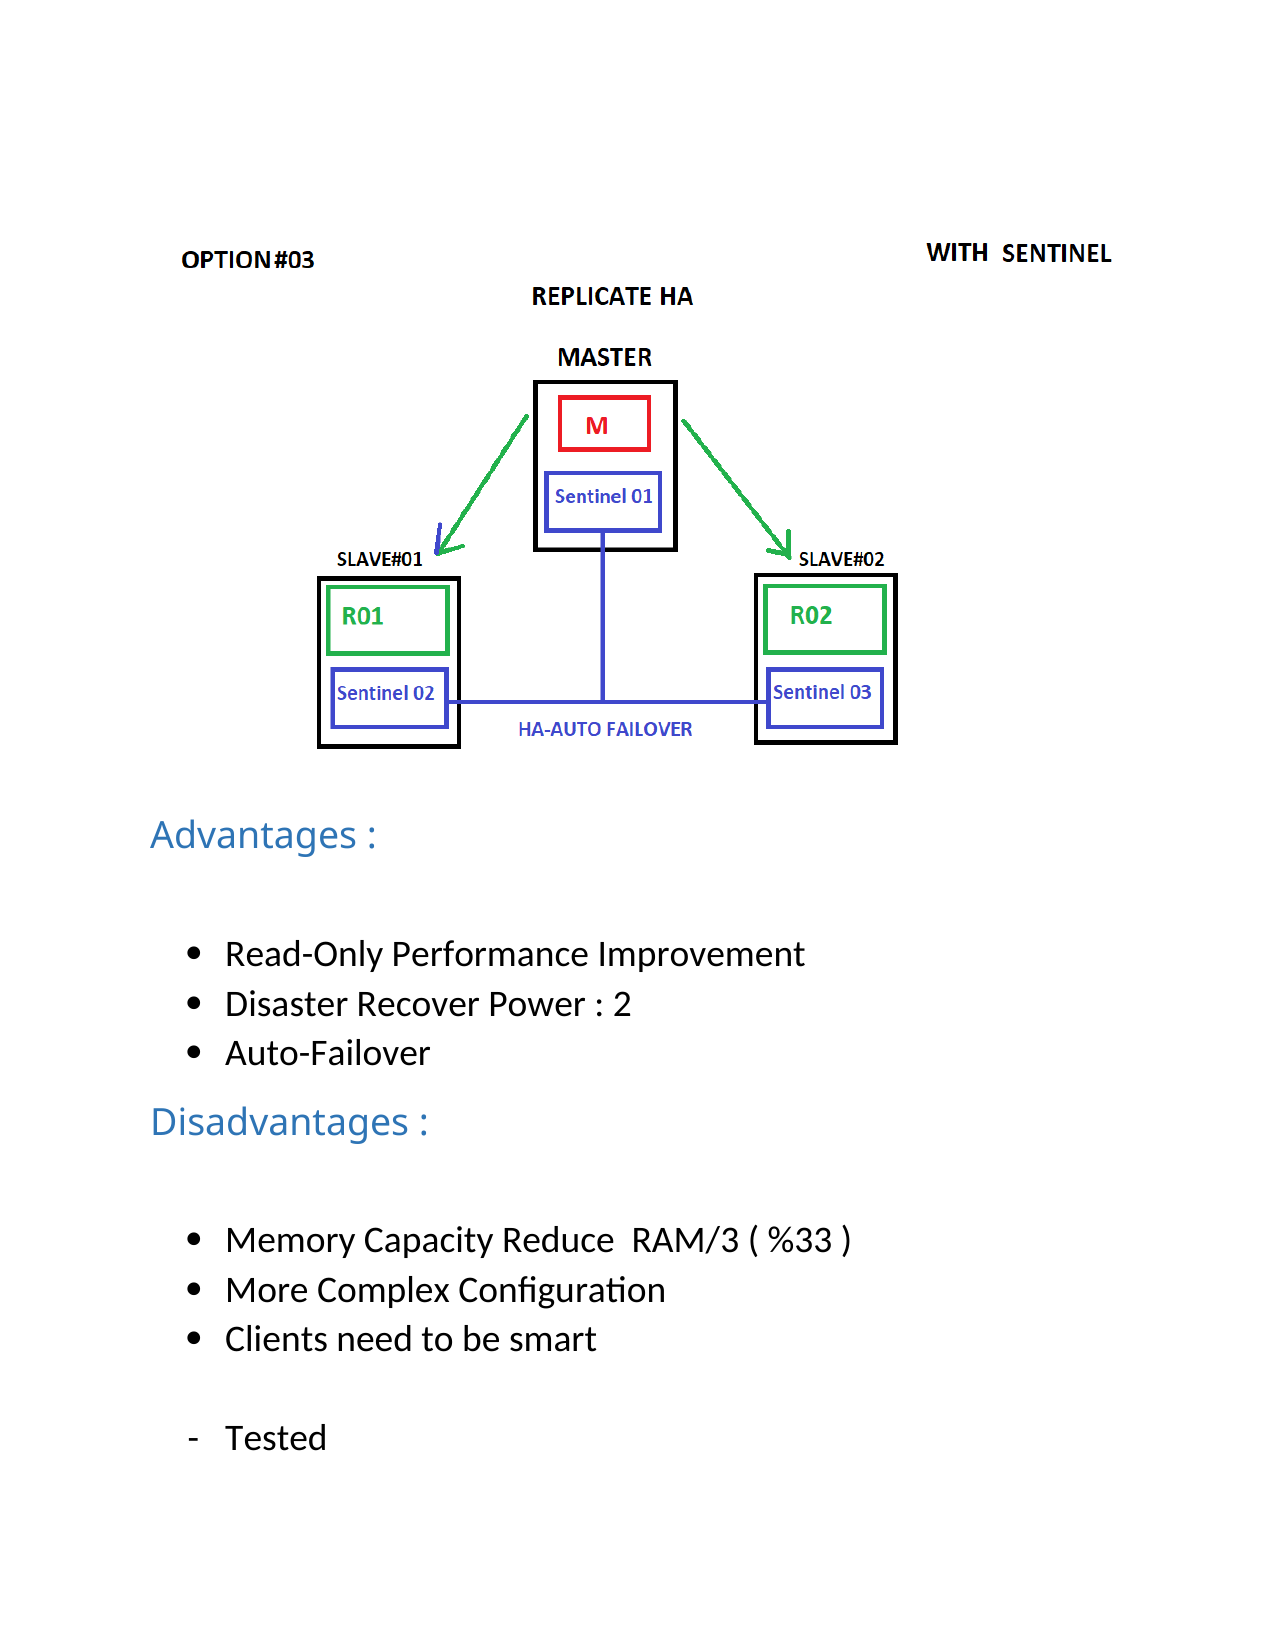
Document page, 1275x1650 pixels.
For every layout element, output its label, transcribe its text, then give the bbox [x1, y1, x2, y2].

list Tested [187, 1414, 1125, 1460]
subtitle Advantages : [150, 809, 1125, 860]
picture [150, 216, 1212, 790]
list Disaster Recover Power : 2 [187, 979, 1125, 1025]
list Read-Only Performance Improvement [187, 930, 1125, 976]
list More Complex Configuration [187, 1266, 1125, 1312]
list Clients need to be smart [187, 1315, 1125, 1361]
subtitle Disadvantages : [150, 1095, 1125, 1146]
list Auto-Failover [187, 1029, 1125, 1075]
list Memory Capacity Reduce RAM/3 ( %33 ) [187, 1216, 1125, 1262]
